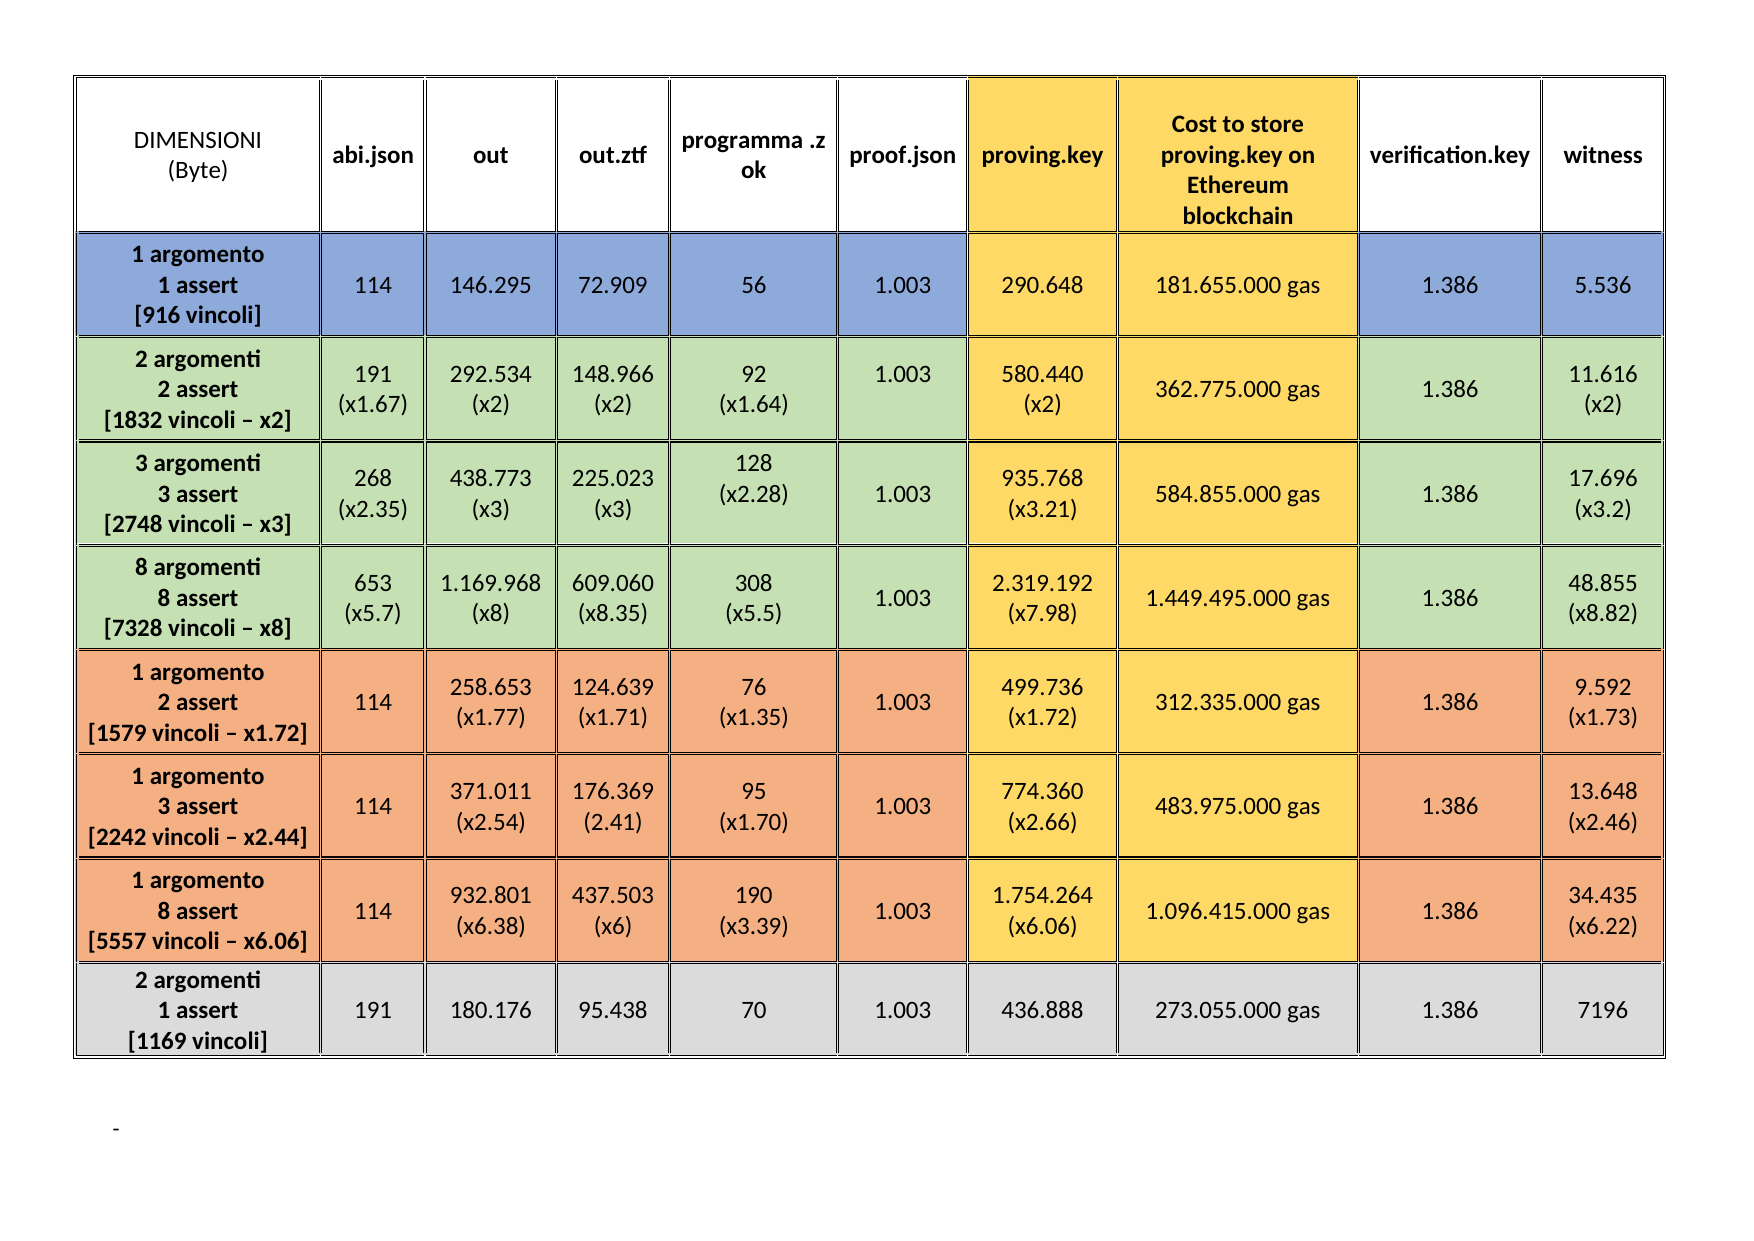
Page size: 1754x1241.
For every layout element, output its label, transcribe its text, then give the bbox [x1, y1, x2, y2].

table_cell 437.503 (x6) [558, 860, 668, 961]
table_cell 1.386 [1360, 860, 1540, 961]
table_cell 483.975.000 gas [1119, 755, 1357, 856]
table_cell 1.449.495.000 gas [1119, 547, 1357, 648]
table_cell 935.768 (x3.21) [969, 443, 1116, 543]
table_header verification.key [1358, 76, 1542, 231]
table_cell 1.386 [1360, 338, 1540, 439]
table_cell 2 argomenti 2 assert [1832 vincoli – x2] [75, 335, 321, 439]
table_cell 13.648 (x2.46) [1542, 752, 1664, 856]
table_cell 580.440 (x2) [969, 338, 1116, 439]
table_cell 1.386 [1360, 755, 1540, 856]
table_cell 1.003 [839, 443, 966, 543]
table_cell 774.360 (x2.66) [969, 755, 1116, 856]
table_cell 34.435 (x6.22) [1543, 856, 1663, 961]
table_cell 290.648 [969, 234, 1116, 335]
table_cell 76 (x1.35) [671, 651, 836, 752]
table_header DIMENSIONI (Byte) [75, 76, 321, 231]
table_cell 114 [322, 860, 423, 961]
table_cell 1.003 [839, 860, 966, 961]
table_header proving.key [968, 78, 1117, 231]
table_header abi.json [321, 76, 425, 231]
table_cell 190 (x3.39) [671, 860, 836, 961]
table_cell 362.775.000 gas [1119, 338, 1357, 439]
table_cell 1.096.415.000 gas [1119, 860, 1357, 961]
table_cell 1.003 [839, 547, 966, 648]
table_header Cost to store proving.key on Ethereum blockchain [1118, 78, 1358, 231]
table_cell 146.295 [427, 234, 555, 335]
table_cell 1.386 [1358, 961, 1542, 1055]
table_cell 308 (x5.5) [671, 547, 836, 648]
table_cell 1.386 [1360, 234, 1540, 335]
table_cell 1.003 [839, 338, 966, 439]
table_cell 609.060 (x8.35) [558, 547, 668, 648]
table_cell 148.966 (x2) [558, 338, 668, 439]
table_cell 932.801 (x6.38) [427, 860, 555, 961]
table_cell 258.653 (x1.77) [427, 651, 555, 752]
table_cell 1 argomento 1 assert [916 vincoli] [77, 231, 319, 335]
table_cell 499.736 (x1.72) [969, 651, 1116, 752]
table_cell 312.335.000 gas [1119, 651, 1357, 752]
table_cell 3 argomenti 3 assert [2748 vincoli – x3] [75, 439, 321, 543]
table_header proof.json [838, 78, 967, 231]
table_cell 1.386 [1360, 547, 1540, 648]
table_cell 1.386 [1360, 443, 1540, 543]
table_cell 268 (x2.35) [322, 443, 423, 543]
table_cell 191 (x1.67) [322, 338, 423, 439]
table_cell 1.003 [839, 755, 966, 856]
table_cell 1.003 [838, 964, 967, 1055]
table_cell 114 [322, 651, 423, 752]
table_cell 1.169.968 (x8) [427, 547, 555, 648]
table_cell 124.639 (x1.71) [558, 651, 668, 752]
table_cell 1.003 [839, 651, 966, 752]
table_cell 653 (x5.7) [322, 547, 423, 648]
table_cell 95 (x1.70) [671, 755, 836, 856]
table_cell 128 (x2.28) [671, 443, 836, 543]
table_cell 8 argomenti 8 assert [7328 vincoli – x8] [77, 544, 319, 648]
table_cell 176.369 (2.41) [558, 755, 668, 856]
table_cell 191 [321, 961, 425, 1055]
table_cell 1.003 [839, 234, 966, 335]
table_cell 114 [322, 755, 423, 856]
table_cell 1.386 [1360, 651, 1540, 752]
table_cell 56 [671, 234, 836, 335]
table_cell 1 argomento 3 assert [2242 vincoli – x2.44] [75, 752, 321, 856]
table_cell 11.616 (x2) [1542, 335, 1664, 439]
table_cell 7196 [1542, 961, 1663, 1055]
table_cell 92 (x1.64) [671, 338, 836, 439]
table_cell 2 argomenti 1 assert [1169 vincoli] [77, 961, 321, 1055]
table_cell 48.855 (x8.82) [1543, 544, 1663, 648]
table_cell 1.754.264 (x6.06) [969, 860, 1116, 961]
table_cell 436.888 [968, 964, 1117, 1055]
table_cell 225.023 (x3) [558, 443, 668, 543]
table_cell 371.011 (x2.54) [427, 755, 555, 856]
table_cell 180.176 [425, 964, 556, 1055]
table_cell 1 argomento 2 assert [1579 vincoli – x1.72] [75, 648, 321, 752]
table_header witness [1542, 78, 1663, 231]
table_cell 95.438 [556, 964, 669, 1055]
table_cell 114 [322, 234, 423, 335]
table_header out.ztf [556, 78, 669, 231]
table_cell 72.909 [558, 234, 668, 335]
table_cell 273.055.000 gas [1118, 964, 1358, 1055]
table_header programma .zok [669, 76, 838, 231]
table_cell 5.536 [1543, 231, 1663, 335]
table_cell 292.534 (x2) [427, 338, 555, 439]
table_cell 438.773 (x3) [427, 443, 555, 543]
table_cell 17.696 (x3.2) [1542, 439, 1664, 543]
table_cell 9.592 (x1.73) [1542, 648, 1664, 752]
table_cell 181.655.000 gas [1119, 234, 1357, 335]
table_cell 2.319.192 (x7.98) [969, 547, 1116, 648]
table_cell 1 argomento 8 assert [5557 vincoli – x6.06] [77, 856, 319, 961]
table_cell 584.855.000 gas [1119, 443, 1357, 543]
table_cell 70 [669, 961, 838, 1055]
table_header out [425, 78, 556, 231]
